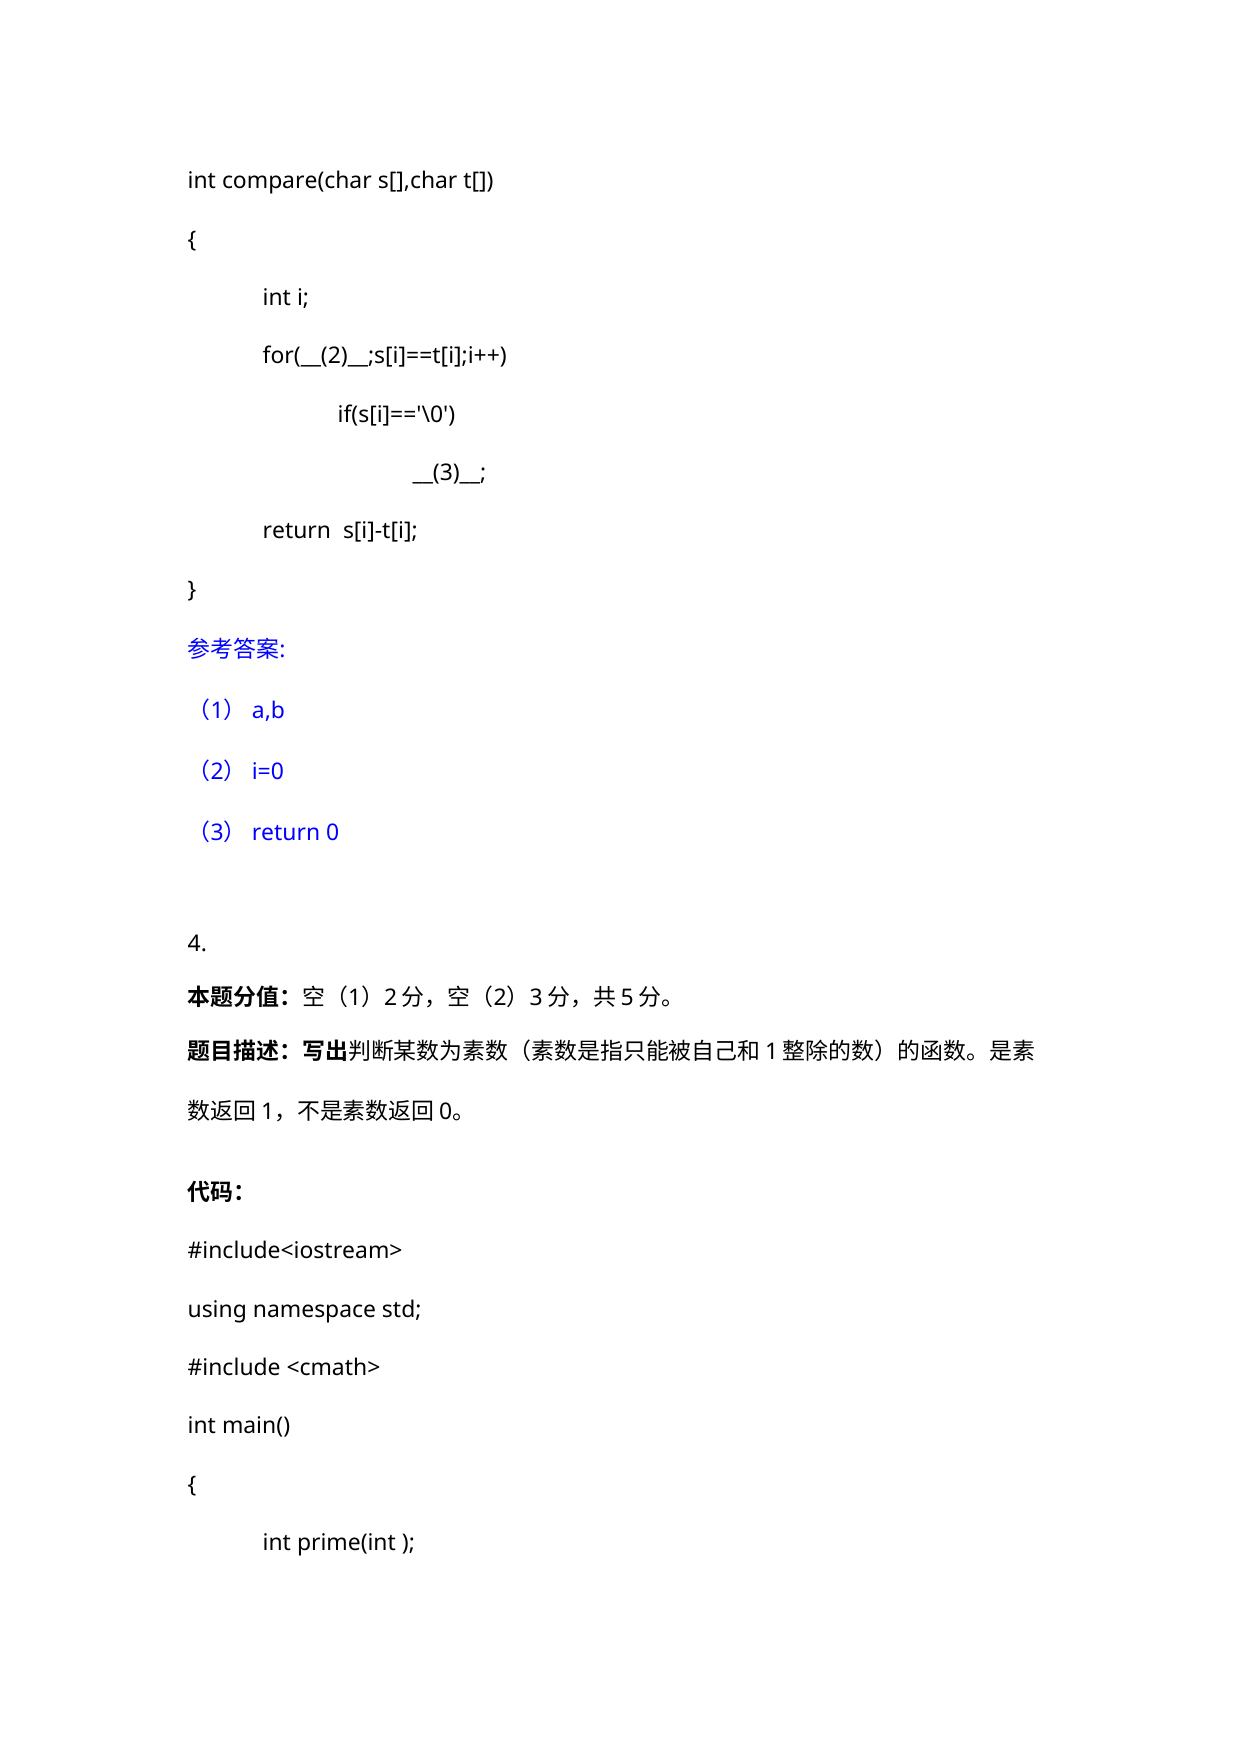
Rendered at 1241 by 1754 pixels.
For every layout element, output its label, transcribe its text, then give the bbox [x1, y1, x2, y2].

text （1） a,b [187, 692, 1053, 725]
text （2） i=0 [187, 753, 1053, 786]
text int prime(int ); [187, 1526, 1053, 1557]
text if(s[i]=='\0') [187, 398, 1053, 429]
text #include<iostream> [187, 1234, 1053, 1265]
text } [187, 573, 1053, 604]
text int compare(char s[],char t[]) [187, 164, 1053, 196]
text for(__(2)__;s[i]==t[i];i++) [187, 339, 1053, 371]
text 4. [187, 927, 1053, 958]
text using namespace std; [187, 1292, 1053, 1324]
text __(3)__; [187, 456, 1053, 487]
text （3） return 0 [187, 814, 1053, 847]
text #include <cmath> [187, 1351, 1053, 1382]
text 代码： [187, 1173, 1053, 1207]
text 题目描述：写出判断某数为素数（素数是指只能被自己和1整除的数）的函数。是素数返回1，不是素数返回0。 [187, 1033, 1053, 1126]
text int i; [187, 281, 1053, 312]
text int main() [187, 1409, 1053, 1440]
text { [187, 223, 1053, 254]
text { [187, 1467, 1053, 1499]
text return s[i]-t[i]; [187, 514, 1053, 546]
text 参考答案: [187, 631, 1053, 664]
text 本题分值：空（1）2分，空（2）3分，共5分。 [187, 979, 1053, 1012]
